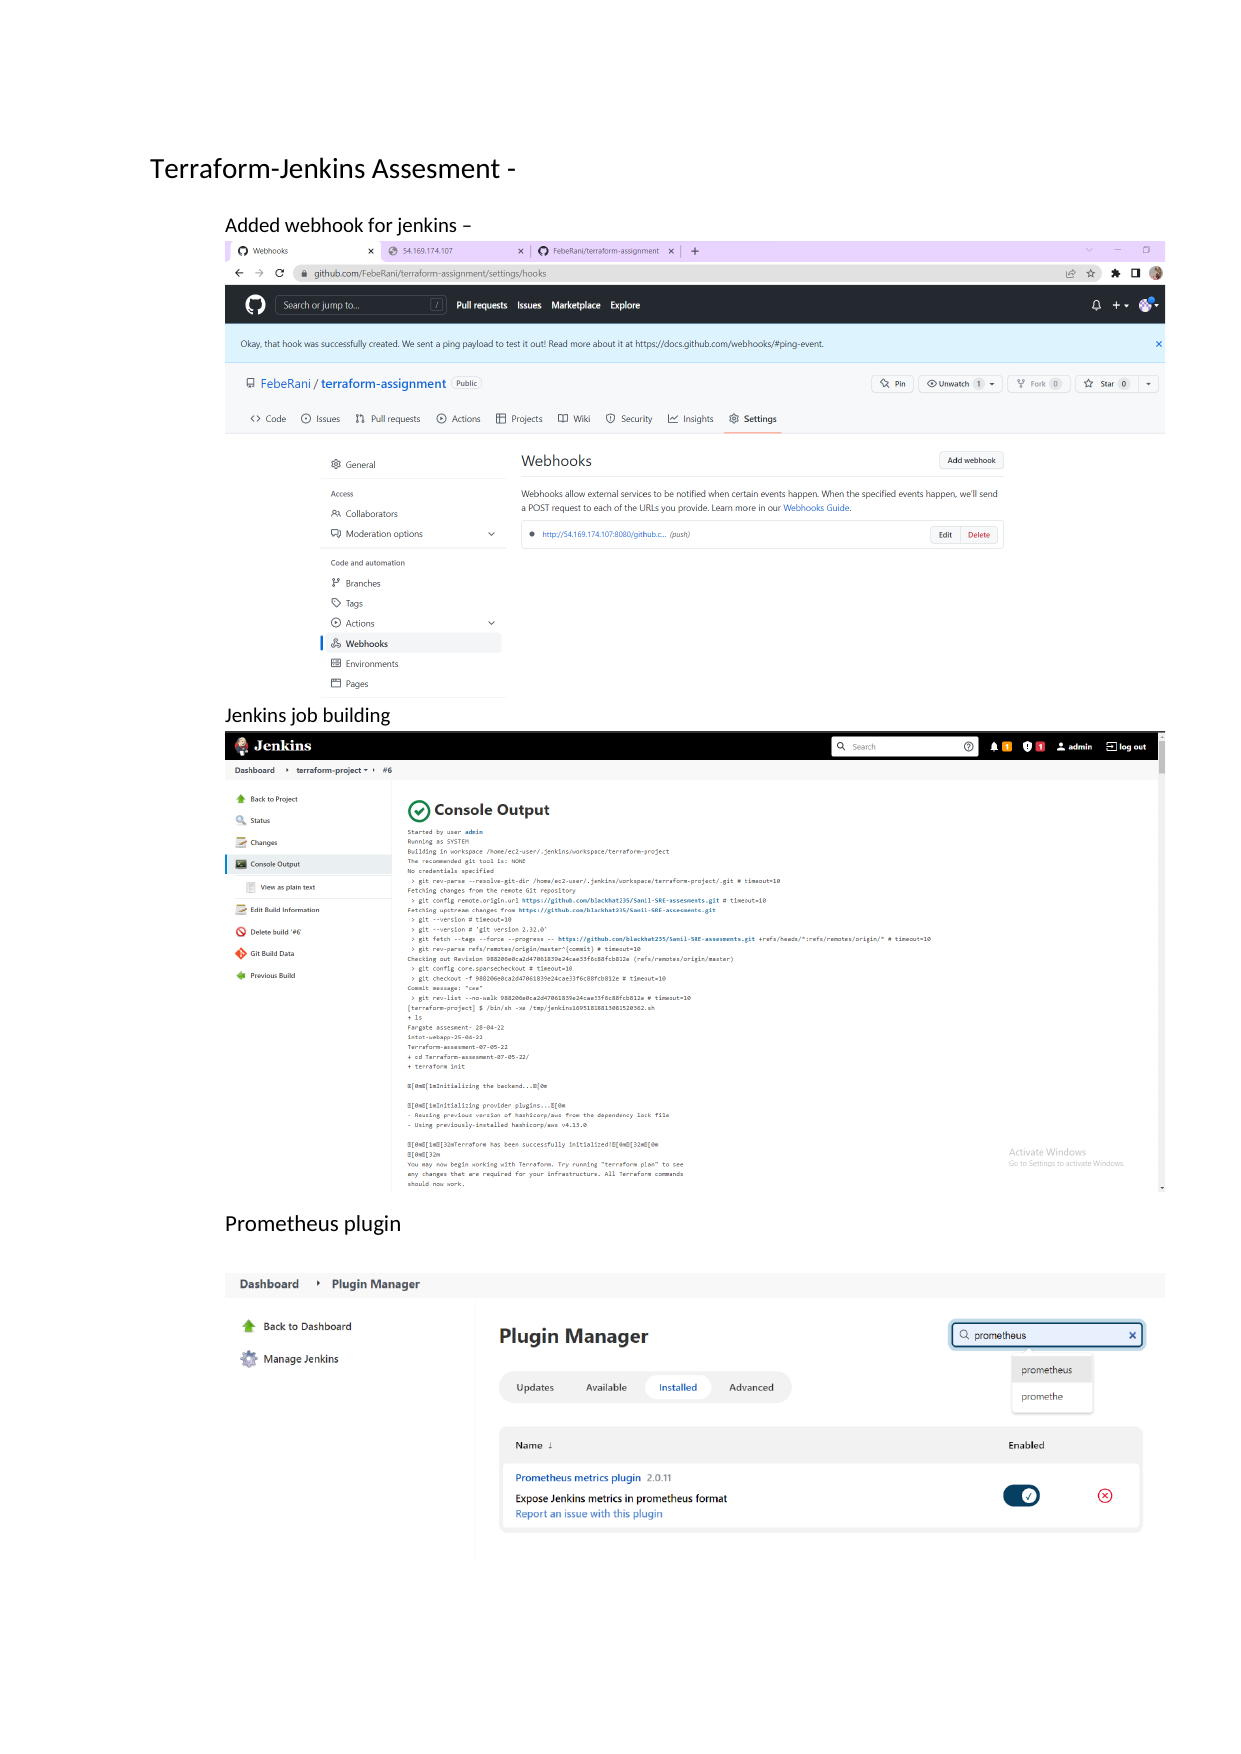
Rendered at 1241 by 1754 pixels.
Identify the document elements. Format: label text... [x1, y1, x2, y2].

text Terraform-Jenkins Assesment - [150, 150, 1090, 186]
picture [225, 1273, 1166, 1563]
list Added webhook for jenkins – [225, 212, 1090, 237]
picture [225, 731, 1166, 1192]
list Prometheus plugin [225, 1209, 1090, 1237]
picture [225, 241, 1166, 699]
list Jenkins job building [225, 702, 1090, 728]
